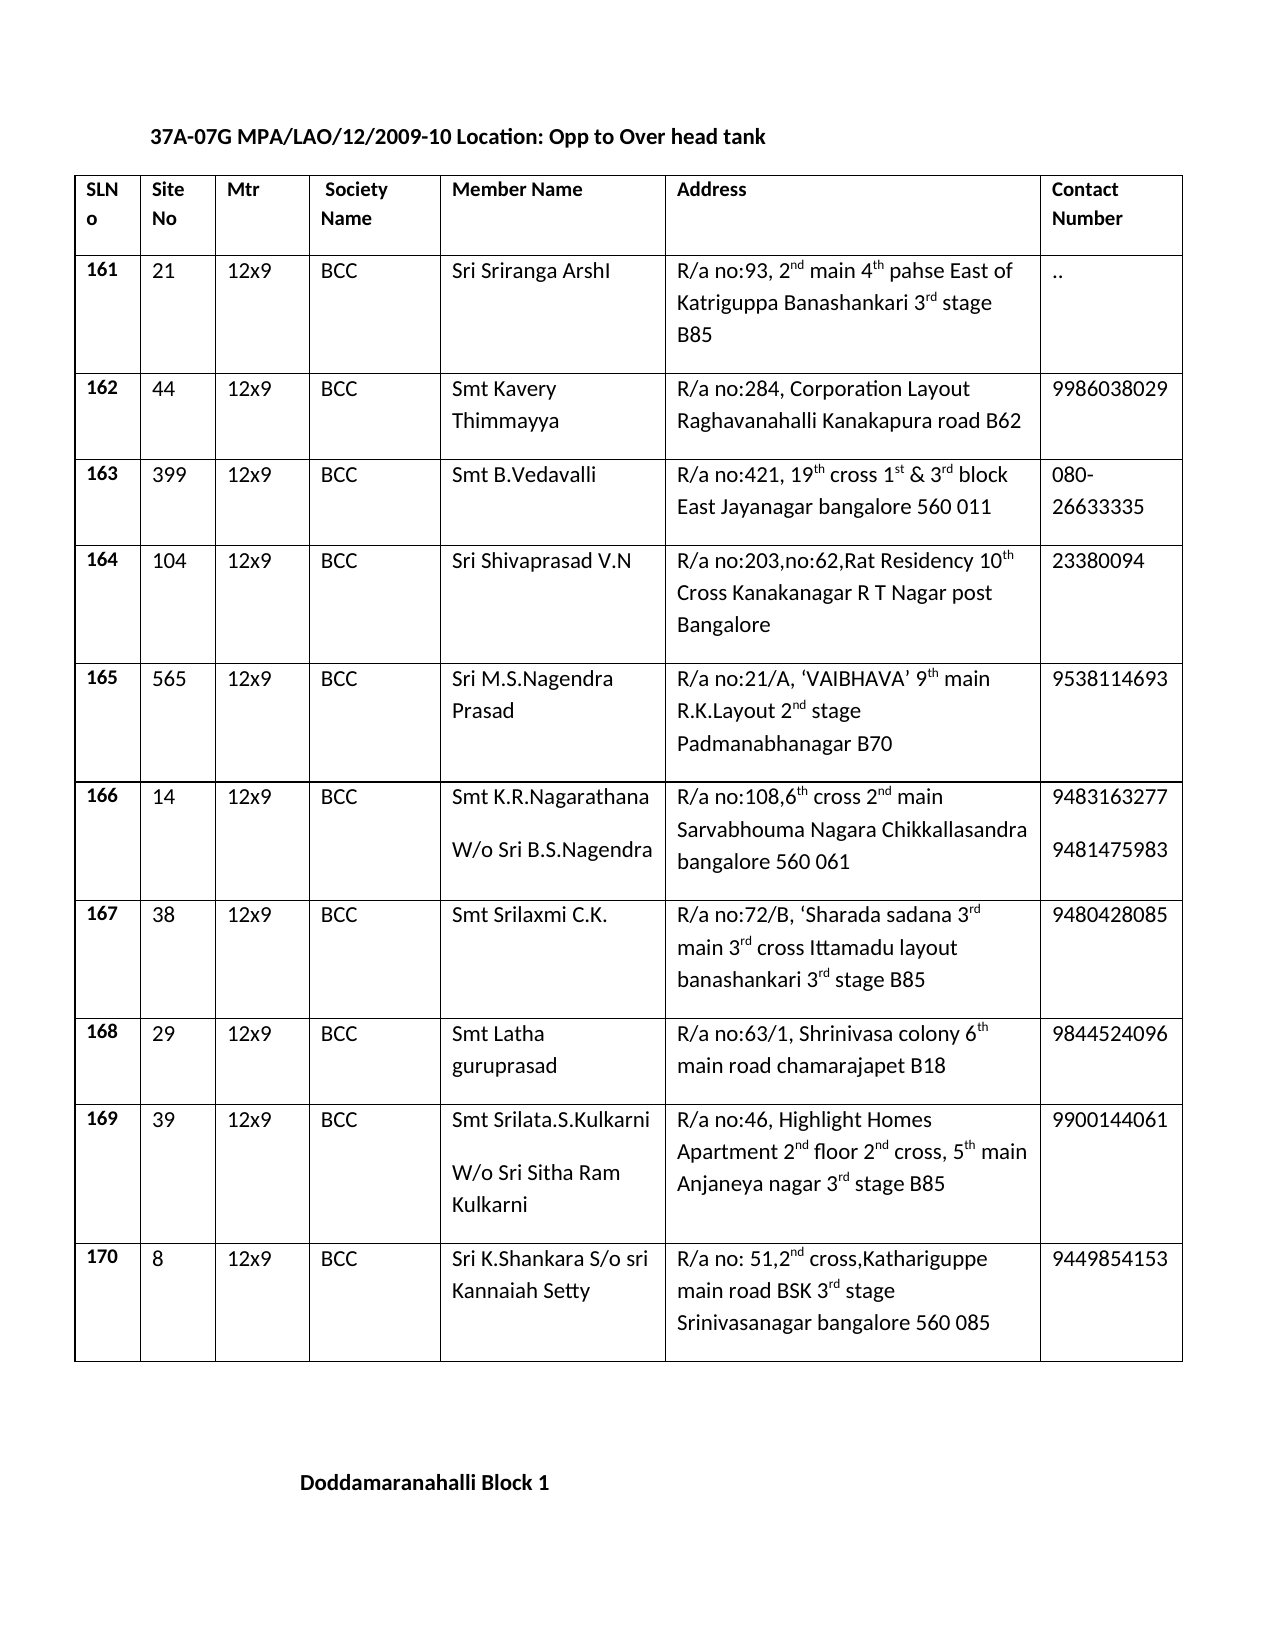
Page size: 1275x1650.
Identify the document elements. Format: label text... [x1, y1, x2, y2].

table_cell R/a no: 51,2nd cross,Kathariguppe main road BSK 3rd stage Srinivasanagar bangalore 560 085 [666, 1244, 1040, 1361]
table_cell BCC [310, 460, 440, 545]
table_cell Sri Sriranga ArshI [441, 256, 665, 373]
table_cell 12x9 [216, 901, 309, 1018]
table_cell R/a no:72/B, ‘Sharada sadana 3rd main 3rd cross Ittamadu layout banashankari 3rd stage B85 [666, 901, 1040, 1018]
table_cell 164 [76, 546, 140, 663]
table_cell 9986038029 [1041, 374, 1182, 459]
table_cell R/a no:203,no:62,Rat Residency 10th Cross Kanakanagar R T Nagar post Bangalore [666, 546, 1040, 663]
table_cell Sri M.S.Nagendra Prasad [441, 664, 665, 781]
table_cell 12x9 [216, 374, 309, 459]
table_cell 166 [76, 783, 140, 899]
table_cell 39 [141, 1105, 215, 1243]
table_header Mtr [216, 176, 309, 255]
table_cell 9538114693 [1041, 664, 1182, 781]
table_cell Smt Kavery Thimmayya [441, 374, 665, 459]
table_header Society Name [310, 176, 440, 255]
table_cell BCC [310, 374, 440, 459]
text 37A-07G MPA/LAO/12/2009-10 Location: Opp to Over head tank [150, 122, 1125, 150]
table_cell 161 [76, 256, 140, 373]
table_cell BCC [310, 901, 440, 1018]
table_cell 9483163277 9481475983 [1041, 783, 1182, 899]
table_cell 399 [141, 460, 215, 545]
table_cell 9449854153 [1041, 1244, 1182, 1361]
table_cell 162 [76, 374, 140, 459]
table_cell 12x9 [216, 546, 309, 663]
table_cell Smt K.R.Nagarathana W/o Sri B.S.Nagendra [441, 783, 665, 899]
table_header Address [666, 176, 1040, 255]
table_cell Smt B.Vedavalli [441, 460, 665, 545]
table_header Member Name [441, 176, 665, 255]
table_cell BCC [310, 783, 440, 899]
table_cell 29 [141, 1019, 215, 1104]
table_cell 9900144061 [1041, 1105, 1182, 1243]
table_cell 9844524096 [1041, 1019, 1182, 1104]
table_cell 38 [141, 901, 215, 1018]
table_cell 44 [141, 374, 215, 459]
table_cell 12x9 [216, 1244, 309, 1361]
table_cell R/a no:93, 2nd main 4th pahse East of Katriguppa Banashankari 3rd stage B85 [666, 256, 1040, 373]
table_header SLNo [76, 176, 140, 255]
table_cell R/a no:21/A, ‘VAIBHAVA’ 9th main R.K.Layout 2nd stage Padmanabhanagar B70 [666, 664, 1040, 781]
table_cell BCC [310, 546, 440, 663]
table_cell R/a no:63/1, Shrinivasa colony 6th main road chamarajapet B18 [666, 1019, 1040, 1104]
table_cell 163 [76, 460, 140, 545]
text Doddamaranahalli Block 1 [225, 1468, 1125, 1496]
table_cell 14 [141, 783, 215, 899]
table_cell 23380094 [1041, 546, 1182, 663]
table_cell 169 [76, 1105, 140, 1243]
table_cell R/a no:421, 19th cross 1st & 3rd block East Jayanagar bangalore 560 011 [666, 460, 1040, 545]
table_cell BCC [310, 664, 440, 781]
table_cell 12x9 [216, 1105, 309, 1243]
table_cell 12x9 [216, 1019, 309, 1104]
table_cell Sri K.Shankara S/o sri Kannaiah Setty [441, 1244, 665, 1361]
table_cell BCC [310, 1019, 440, 1104]
table_cell R/a no:46, Highlight Homes Apartment 2nd floor 2nd cross, 5th main Anjaneya nagar 3rd stage B85 [666, 1105, 1040, 1243]
table_cell BCC [310, 1244, 440, 1361]
table_cell 9480428085 [1041, 901, 1182, 1018]
table_cell 12x9 [216, 256, 309, 373]
table_cell 565 [141, 664, 215, 781]
table_cell .. [1041, 256, 1182, 373]
table_cell 165 [76, 664, 140, 781]
table_cell 21 [141, 256, 215, 373]
table_cell 12x9 [216, 664, 309, 781]
table_cell 170 [76, 1244, 140, 1361]
table_cell Smt Srilata.S.Kulkarni W/o Sri Sitha Ram Kulkarni [441, 1105, 665, 1243]
table_cell BCC [310, 1105, 440, 1243]
table_cell 168 [76, 1019, 140, 1104]
table_cell 12x9 [216, 783, 309, 899]
table_header Site No [141, 176, 215, 255]
table_header Contact Number [1041, 176, 1182, 255]
table_cell R/a no:284, Corporation Layout Raghavanahalli Kanakapura road B62 [666, 374, 1040, 459]
table_cell Smt Srilaxmi C.K. [441, 901, 665, 1018]
table_cell BCC [310, 256, 440, 373]
table_cell Sri Shivaprasad V.N [441, 546, 665, 663]
table_cell 167 [76, 901, 140, 1018]
table_cell 080-26633335 [1041, 460, 1182, 545]
table_cell 8 [141, 1244, 215, 1361]
table_cell 12x9 [216, 460, 309, 545]
table_cell Smt Latha guruprasad [441, 1019, 665, 1104]
table_cell 104 [141, 546, 215, 663]
table_cell R/a no:108,6th cross 2nd main Sarvabhouma Nagara Chikkallasandra bangalore 560 061 [666, 783, 1040, 899]
